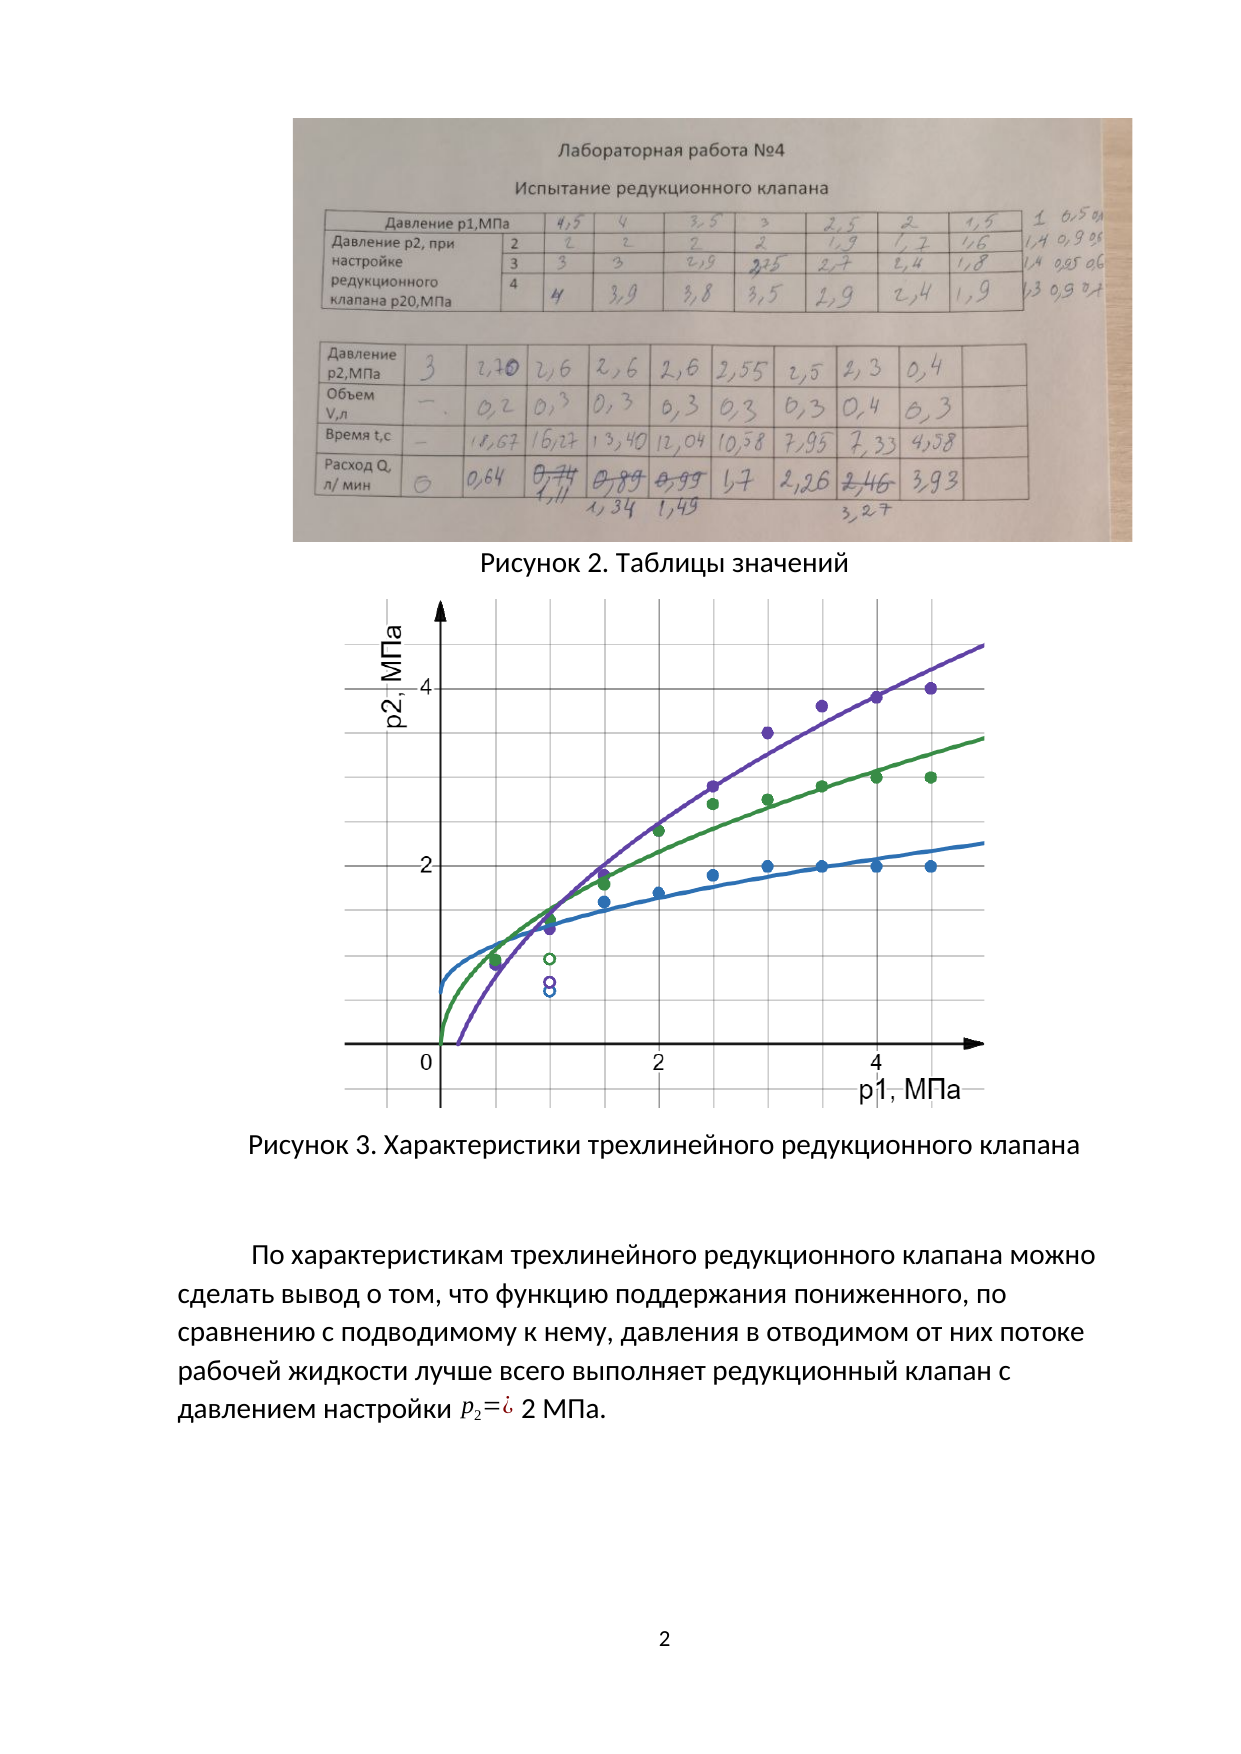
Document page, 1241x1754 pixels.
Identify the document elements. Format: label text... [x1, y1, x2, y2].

text Рисунок 3. Характеристики трехлинейного редукционного клапана [177, 1126, 1152, 1162]
picture [344, 599, 985, 1108]
picture [292, 118, 1133, 542]
text По характеристикам трехлинейного редукционного клапана можно сделать вывод о том, что функцию поддержания пониженного, по сравнению с подводимому к нему, давления в отводимом от них потоке рабочей жидкости лучше всего выполняет редукционный клапан с давлением настройки 2 МПа. [177, 1236, 1152, 1426]
